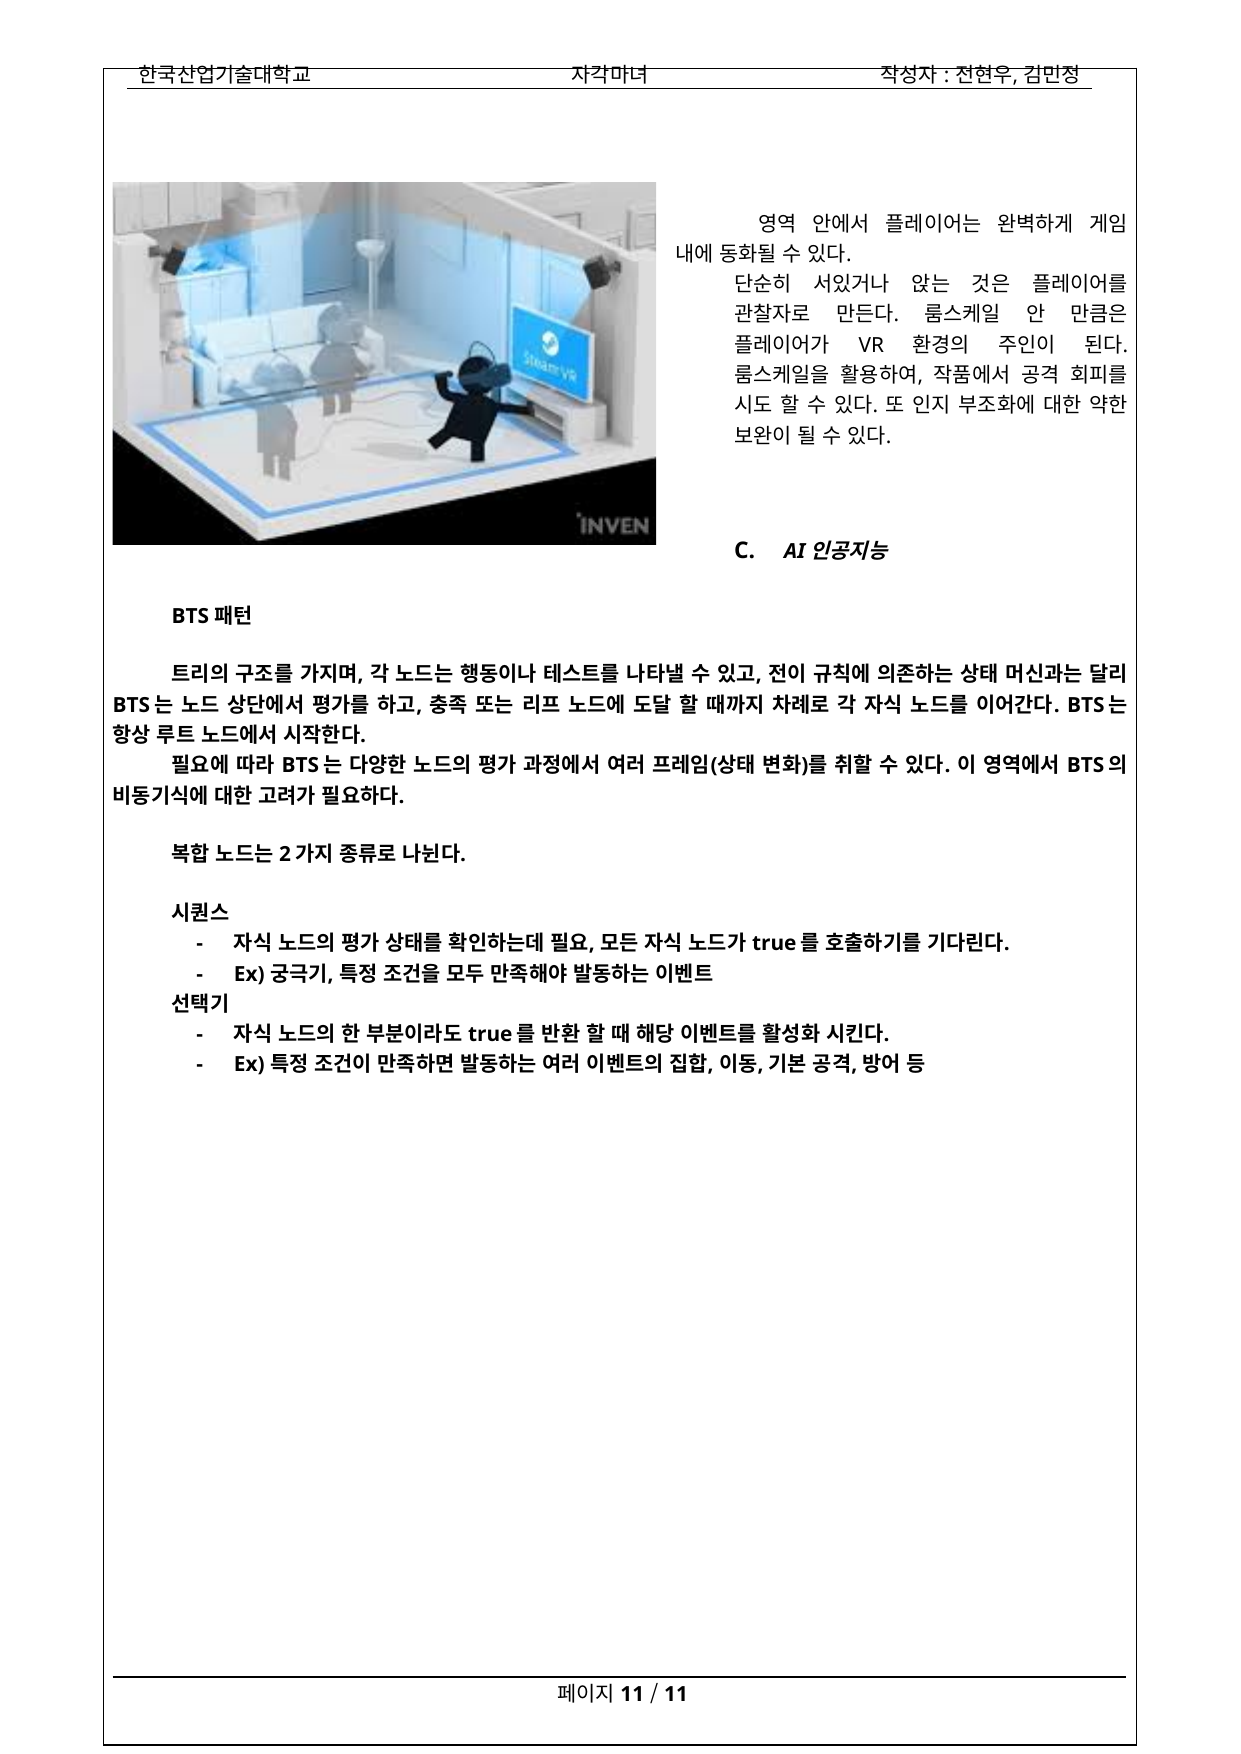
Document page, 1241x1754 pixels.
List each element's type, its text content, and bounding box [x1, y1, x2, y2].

subtitle AI 인공지능 [171, 534, 1128, 566]
list 자식 노드의 평가 상태를 확인하는데 필요, 모든 자식 노드가 true를 호출하기를 기다린다. [196, 927, 1128, 957]
text 시퀀스 [112, 896, 1128, 927]
text BTS 패턴 [112, 599, 1128, 629]
text 영역 안에서 플레이어는 완벽하게 게임 내에 동화될 수 있다. [657, 207, 1128, 267]
text 선택기 [112, 987, 1128, 1017]
text 복합 노드는 2가지 종류로 나뉜다. [112, 838, 1128, 868]
text 필요에 따라 BTS는 다양한 노드의 평가 과정에서 여러 프레임(상태 변화)를 취할 수 있다. 이 영역에서 BTS의 비동기식에 대한 고려가 필요하다. [112, 748, 1128, 809]
text 트리의 구조를 가지며, 각 노드는 행동이나 테스트를 나타낼 수 있고, 전이 규칙에 의존하는 상태 머신과는 달리 BTS는 노드 상단에서 평가를 하고, 충족 또는 리프 노드에 도달 할 때까지 차례로 각 자식 노드를 이어간다. BTS는 항상 루트 노드에서 시작한다. [112, 658, 1128, 748]
text 단순히 서있거나 앉는 것은 플레이어를 관찰자로 만든다. 룸스케일 안 만큼은 플레이어가 VR 환경의 주인이 된다. 룸스케일을 활용하여, 작품에서 공격 회피를 시도 할 수 있다. 또 인지 부조화에 대한 약한 보완이 될 수 있다. [657, 267, 1128, 449]
list Ex) 궁극기, 특정 조건을 모두 만족해야 발동하는 이벤트 [196, 957, 1128, 987]
list Ex) 특정 조건이 만족하면 발동하는 여러 이벤트의 집합, 이동, 기본 공격, 방어 등 [196, 1048, 1128, 1078]
picture [112, 182, 657, 545]
list 자식 노드의 한 부분이라도 true를 반환 할 때 해당 이벤트를 활성화 시킨다. [196, 1017, 1128, 1048]
